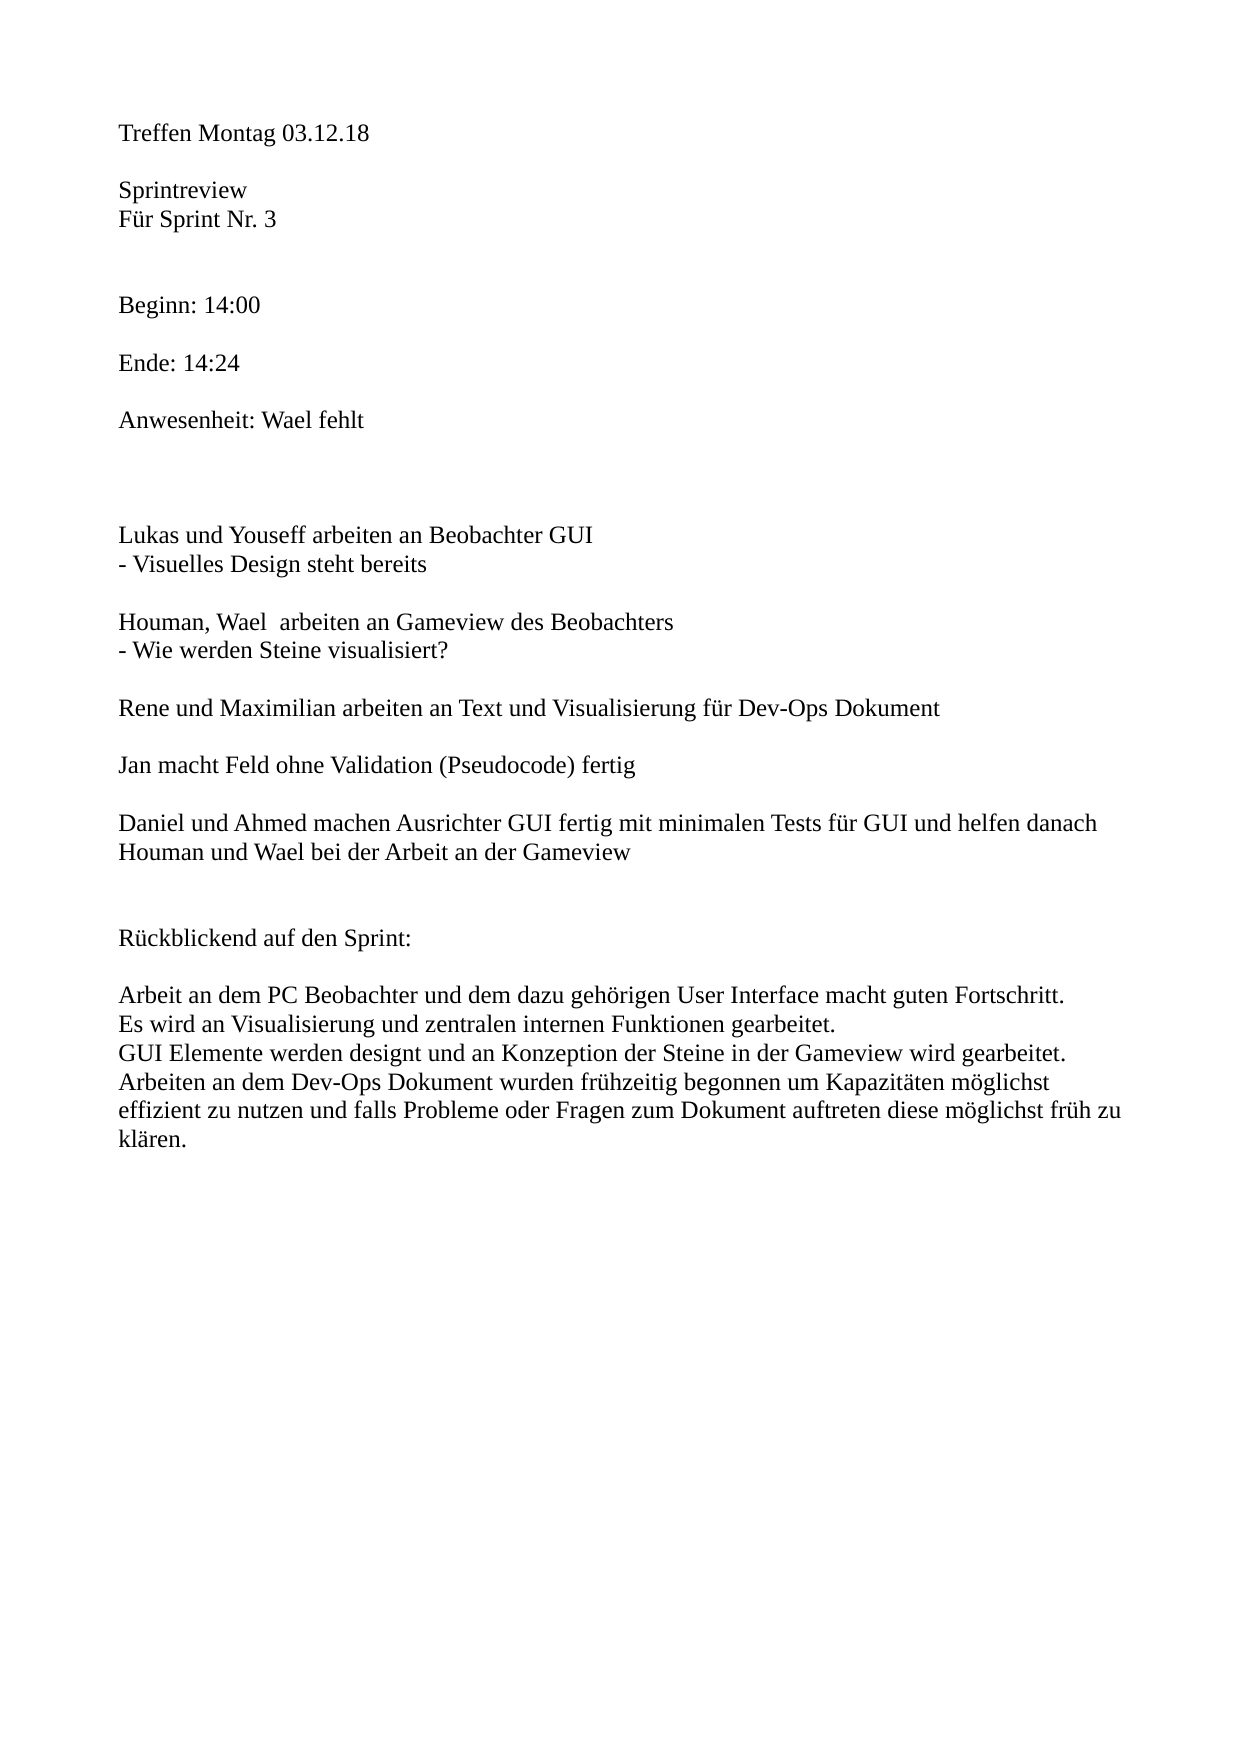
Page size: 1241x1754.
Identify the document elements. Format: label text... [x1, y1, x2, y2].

text Rückblickend auf den Sprint: [118, 923, 1122, 952]
text Für Sprint Nr. 3 [118, 204, 1122, 233]
text Rene und Maximilian arbeiten an Text und Visualisierung für Dev-Ops Dokument [118, 693, 1122, 722]
text Arbeit an dem PC Beobachter und dem dazu gehörigen User Interface macht guten Fortschritt. [118, 981, 1122, 1009]
text Treffen Montag 03.12.18 [118, 118, 1122, 147]
text - Visuelles Design steht bereits [118, 549, 1122, 578]
text Houman, Wael arbeiten an Gameview des Beobachters [118, 607, 1122, 636]
text Arbeiten an dem Dev-Ops Dokument wurden frühzeitig begonnen um Kapazitäten möglichst effizient zu nutzen und falls Probleme oder Fragen zum Dokument auftreten diese möglichst früh zu klären. [118, 1067, 1122, 1153]
text Ende: 14:24 [118, 348, 1122, 377]
text Daniel und Ahmed machen Ausrichter GUI fertig mit minimalen Tests für GUI und helfen danach Houman und Wael bei der Arbeit an der Gameview [118, 808, 1122, 866]
text Es wird an Visualisierung und zentralen internen Funktionen gearbeitet. [118, 1009, 1122, 1038]
text Anwesenheit: Wael fehlt [118, 406, 1122, 434]
text Lukas und Youseff arbeiten an Beobachter GUI [118, 521, 1122, 549]
text GUI Elemente werden designt und an Konzeption der Steine in der Gameview wird gearbeitet. [118, 1038, 1122, 1067]
text Beginn: 14:00 [118, 291, 1122, 319]
text Sprintreview [118, 176, 1122, 204]
text Jan macht Feld ohne Validation (Pseudocode) fertig [118, 751, 1122, 779]
text - Wie werden Steine visualisiert? [118, 636, 1122, 664]
